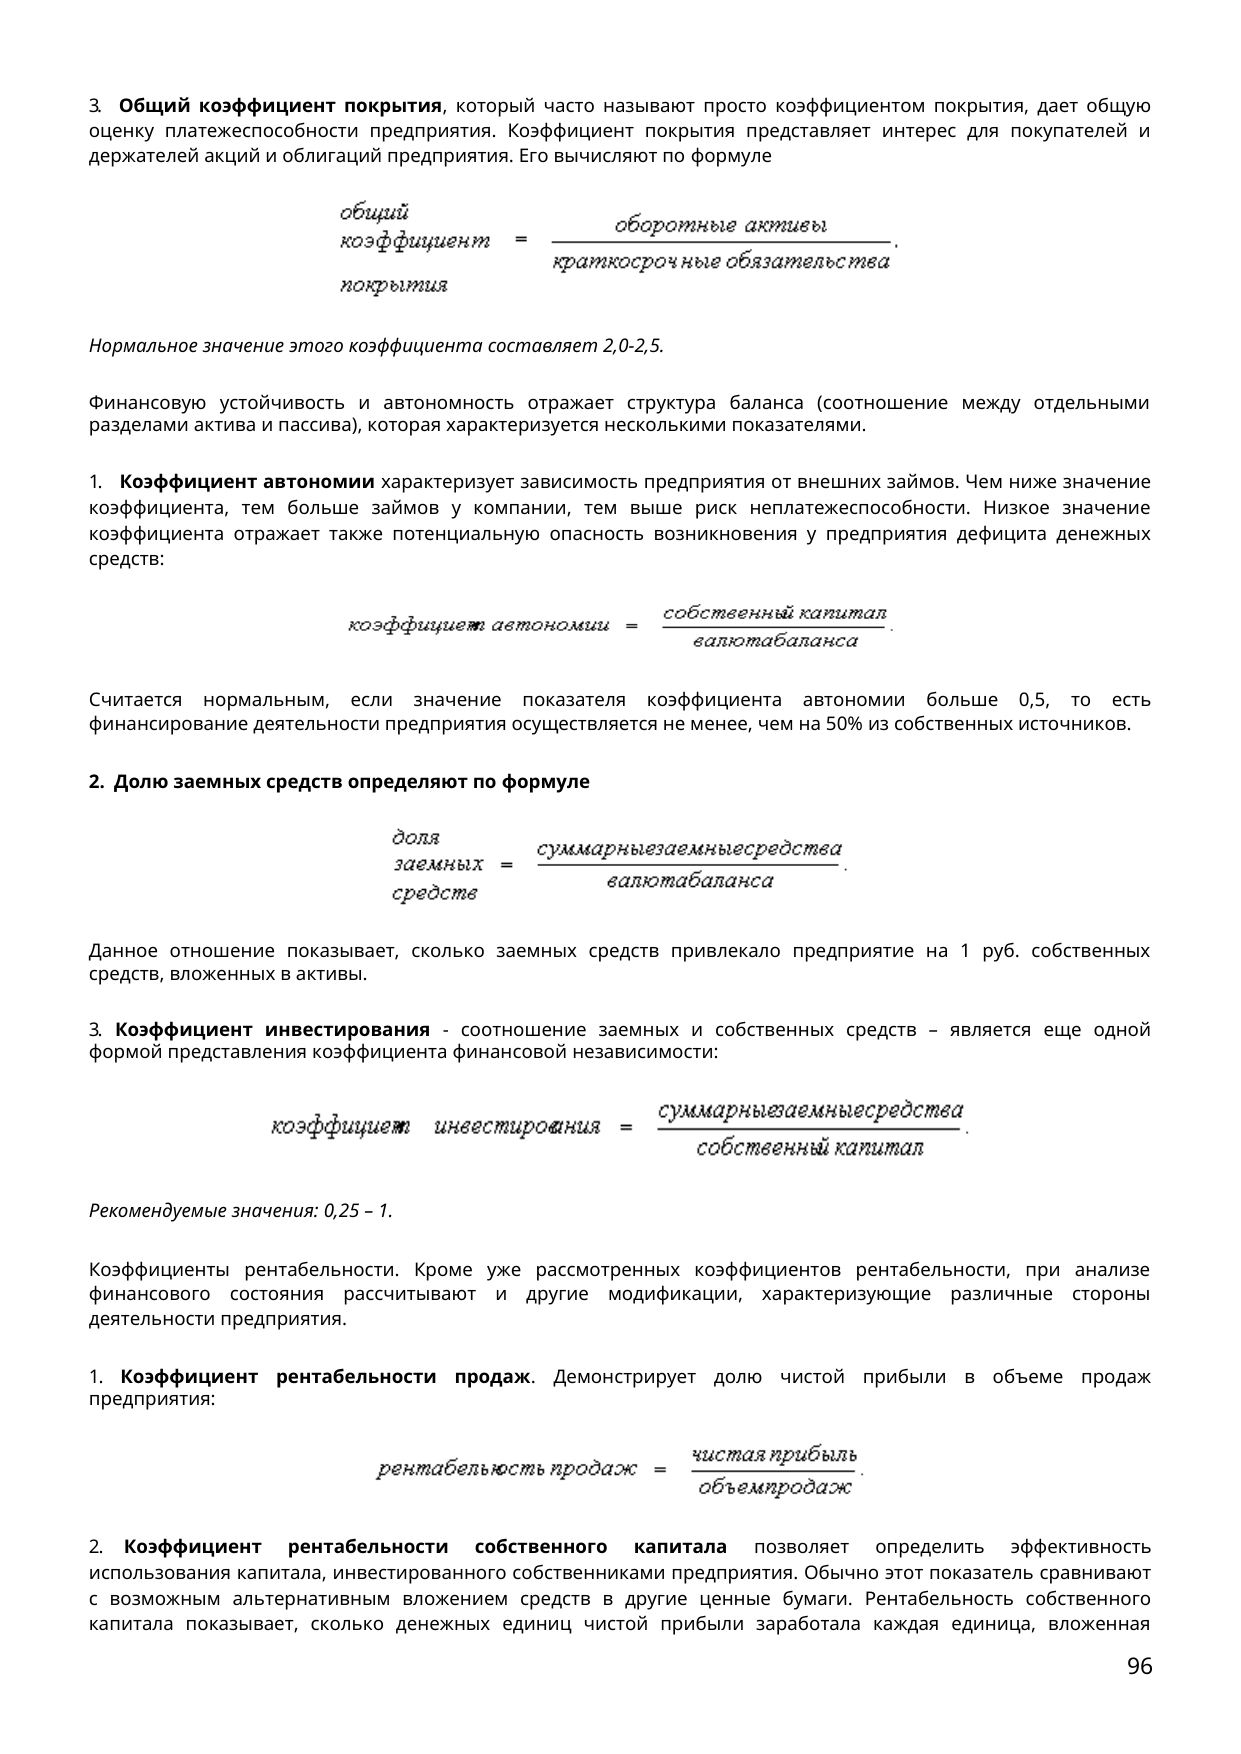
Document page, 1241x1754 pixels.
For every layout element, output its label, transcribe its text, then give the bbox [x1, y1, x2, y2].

text Финансовую устойчивость и автономность отражает структура баланса (соотношение между отдельными разделами актива и пассива), которая характеризуется несколькими показателями. [89, 391, 1151, 436]
picture [373, 1438, 868, 1505]
picture [269, 1091, 973, 1168]
text Данное отношение показывает, сколько заемных средств привлекало предприятие на 1 руб. собственных средств, вложенных в активы. [89, 940, 1151, 985]
subtitle Долю заемных средств определяют по формуле [89, 769, 1163, 794]
picture [346, 599, 896, 656]
text Рекомендуемые значения: 0,25 – 1. [89, 1197, 1163, 1223]
list Коэффициент инвестирования - соотношение заемных и собственных средств – является еще одной формой представления коэффициента финансовой независимости: [89, 1018, 1152, 1063]
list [89, 1534, 1152, 1636]
text Коэффициенты рентабельности. Кроме уже рассмотренных коэффициентов рентабельности, при анализе финансового состояния рассчитывают и другие модификации, характеризующие различные стороны деятельности предприятия. [89, 1256, 1151, 1331]
text Нормальное значение этого коэффициента составляет 2,0-2,5. [89, 332, 1163, 358]
picture [390, 823, 849, 909]
text Считается нормальным, если значение показателя коэффициента автономии больше 0,5, то есть финансирование деятельности предприятия осуществляется не менее, чем на 50% из собственных источников. [89, 686, 1152, 736]
list Общий коэффициент покрытия, который часто называют просто коэффициентом покрытия, дает общую оценку платежеспособности предприятия. Коэффициент покрытия представляет интерес для покупателей и держателей акций и облигаций предприятия. Его вычисляют по формуле [89, 92, 1152, 168]
picture [338, 196, 902, 303]
list Коэффициент рентабельности продаж. Демонстрирует долю чистой прибыли в объеме продаж предприятия: [89, 1365, 1152, 1410]
list Коэффициент автономии характеризует зависимость предприятия от внешних займов. Чем ниже значение коэффициента, тем больше займов у компании, тем выше риск неплатежеспособности. Низкое значение коэффициента отражает также потенциальную опасность возникновения у предприятия дефицита денежных средств: [89, 469, 1152, 571]
